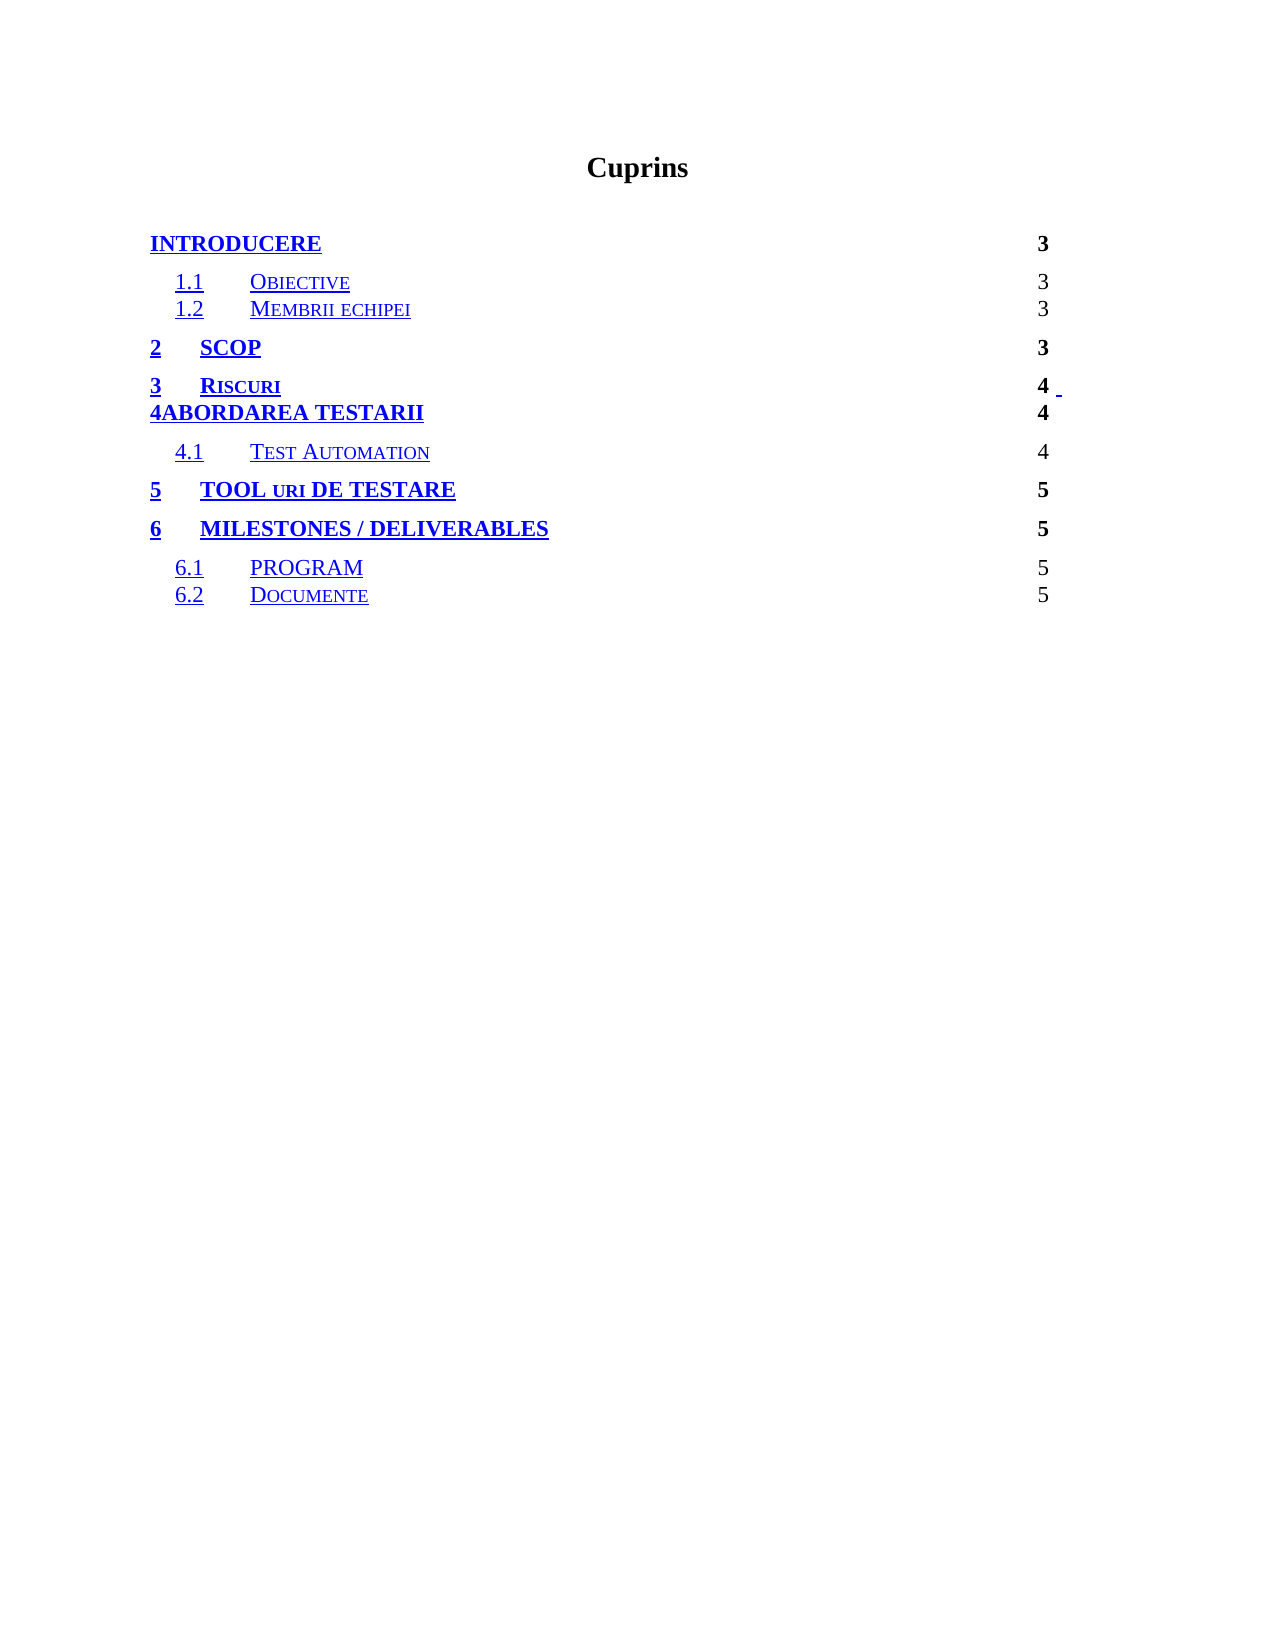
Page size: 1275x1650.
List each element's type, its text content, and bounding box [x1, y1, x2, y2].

text Cuprins [150, 150, 1125, 183]
